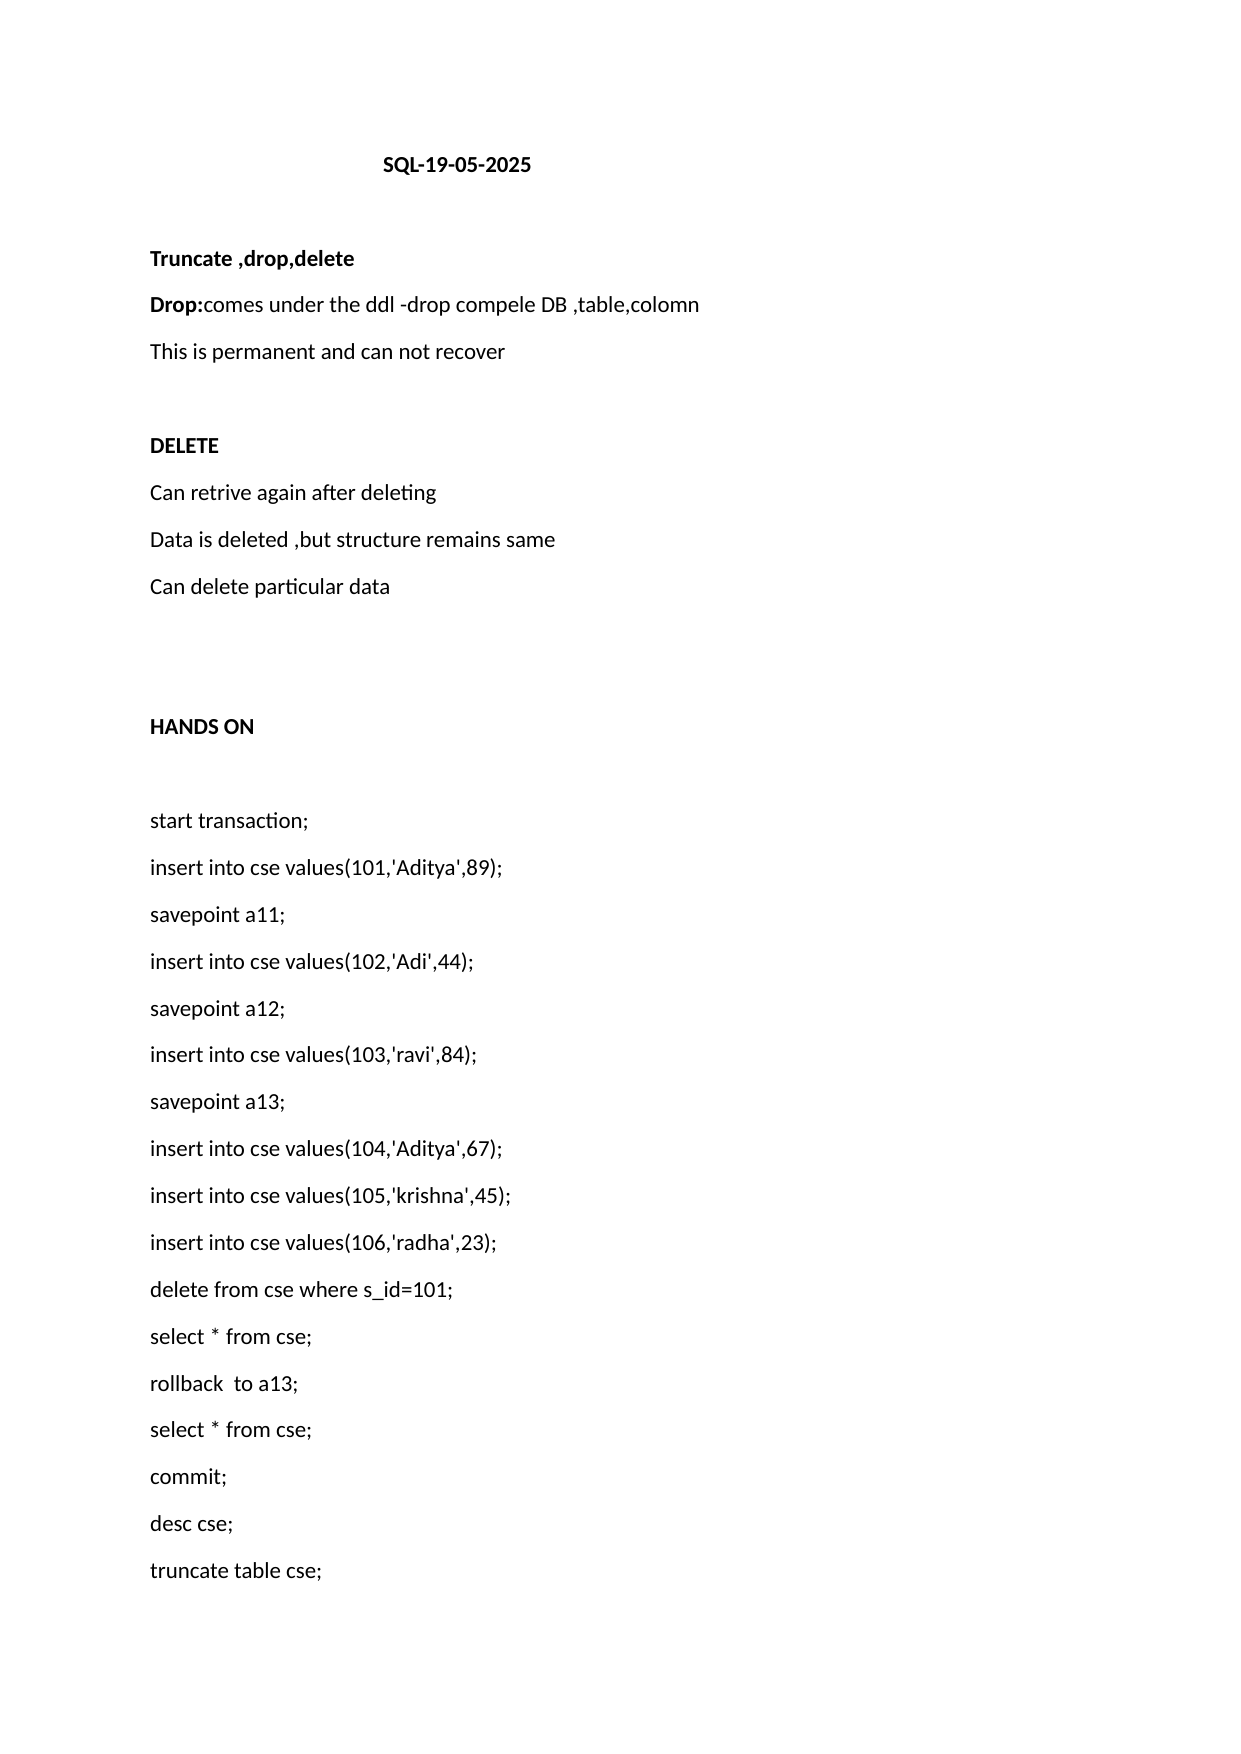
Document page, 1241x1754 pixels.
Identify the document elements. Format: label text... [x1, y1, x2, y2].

text This is permanent and can not recover [150, 337, 1090, 366]
text Drop:comes under the ddl -drop compele DB ,table,colomn [150, 291, 1090, 319]
text savepoint a11; [150, 900, 1090, 928]
text insert into cse values(105,'krishna',45); [150, 1181, 1090, 1209]
text Truncate ,drop,delete [150, 244, 1090, 272]
text commit; [150, 1462, 1090, 1491]
text Can retrive again after deleting [150, 478, 1090, 506]
text select * from cse; [150, 1322, 1090, 1350]
text SQL-19-05-2025 [150, 150, 1090, 178]
text HANDS ON [150, 712, 1090, 741]
text insert into cse values(104,'Aditya',67); [150, 1134, 1090, 1162]
text savepoint a13; [150, 1087, 1090, 1116]
text insert into cse values(101,'Aditya',89); [150, 853, 1090, 881]
text savepoint a12; [150, 994, 1090, 1022]
text rollback to a13; [150, 1369, 1090, 1397]
text select * from cse; [150, 1416, 1090, 1444]
text DELETE [150, 431, 1090, 459]
text insert into cse values(103,'ravi',84); [150, 1041, 1090, 1069]
text insert into cse values(106,'radha',23); [150, 1228, 1090, 1256]
text delete from cse where s_id=101; [150, 1275, 1090, 1303]
text desc cse; [150, 1509, 1090, 1537]
text insert into cse values(102,'Adi',44); [150, 947, 1090, 975]
text truncate table cse; [150, 1556, 1090, 1584]
text start transaction; [150, 806, 1090, 834]
text Data is deleted ,but structure remains same [150, 525, 1090, 553]
text Can delete particular data [150, 572, 1090, 600]
